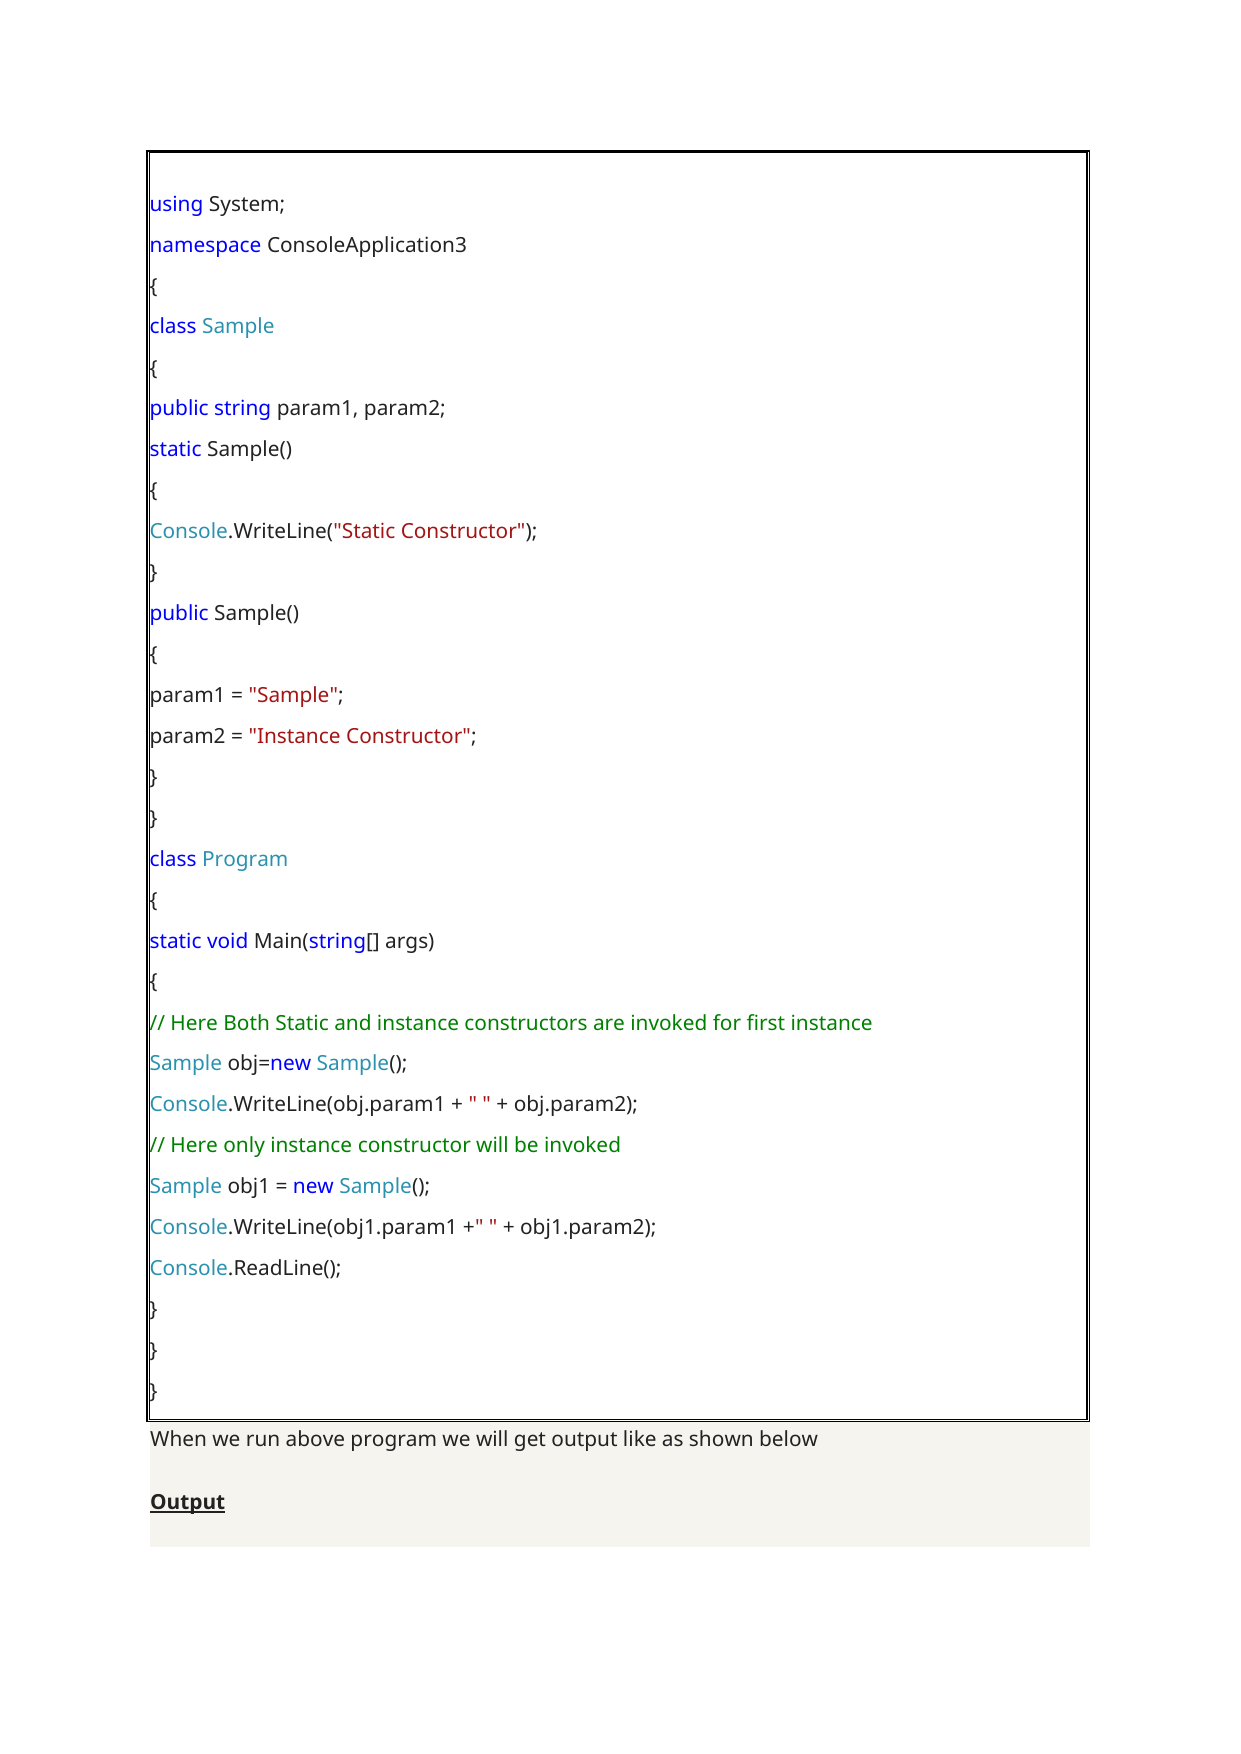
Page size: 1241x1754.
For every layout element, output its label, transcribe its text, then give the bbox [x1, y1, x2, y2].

text When we run above program we will get output like as shown below [150, 1422, 1090, 1453]
table_header using System; namespace ConsoleApplication3 { class Sample { public string param1, param2; static Sample() { Console.WriteLine("Static Constructor"); } public Sample() { param1 = "Sample"; param2 = "Instance Constructor"; } } class Program { static void Main(string[] args) { // Here Both Static and instance constructors are invoked for first instance Sample obj=new Sample(); Console.WriteLine(obj.param1 + " " + obj.param2); // Here only instance constructor will be invoked Sample obj1 = new Sample(); Console.WriteLine(obj1.param1 +" " + obj1.param2); Console.ReadLine(); } } } [150, 153, 1086, 1418]
text Output [150, 1484, 1090, 1516]
